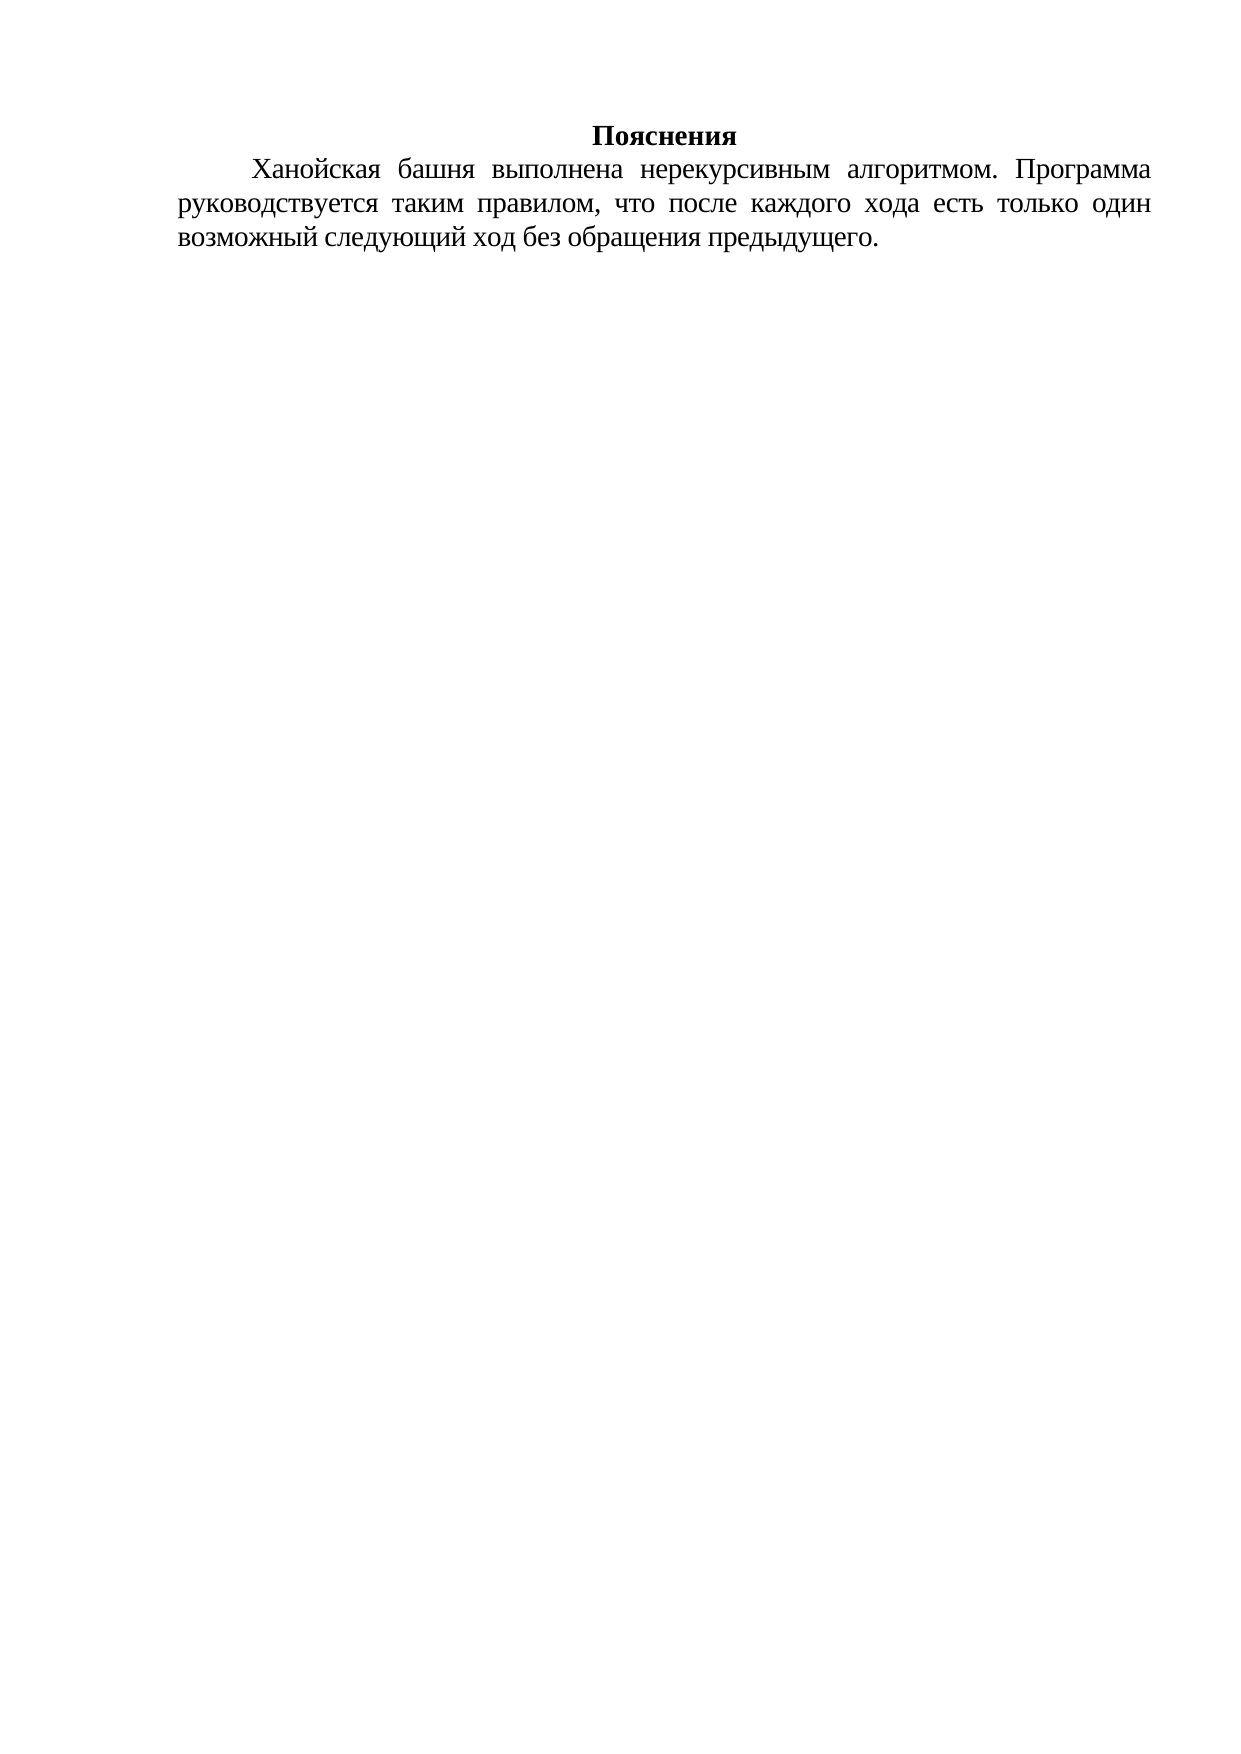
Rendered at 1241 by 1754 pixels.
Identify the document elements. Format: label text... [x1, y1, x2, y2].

text Ханойская башня выполнена нерекурсивным алгоритмом. Программа руководствуется таким правилом, что после каждого хода есть только один возможный следующий ход без обращения предыдущего. [177, 152, 1152, 252]
text Пояснения [177, 118, 1152, 152]
